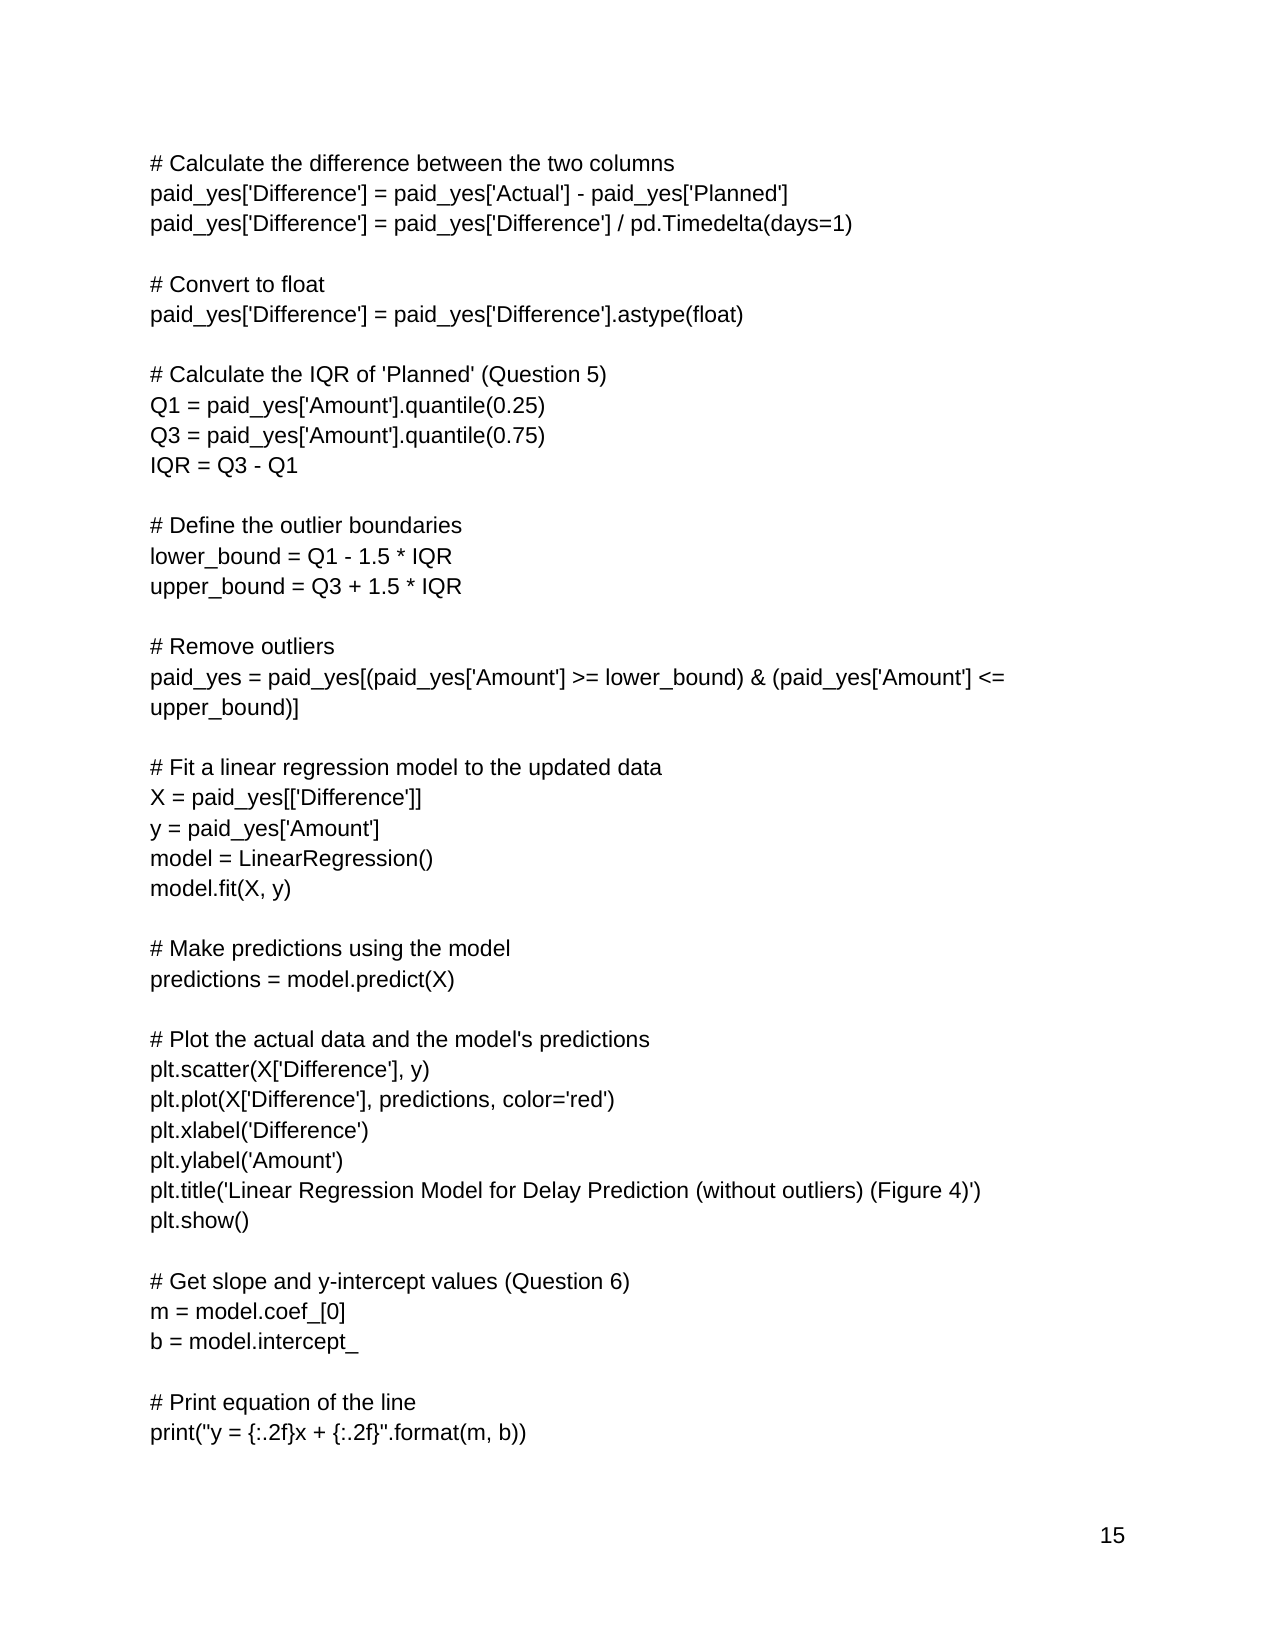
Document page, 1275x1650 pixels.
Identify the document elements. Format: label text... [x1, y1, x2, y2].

text # Remove outliers [150, 633, 1125, 660]
text lower_bound = Q1 - 1.5 * IQR [150, 543, 1125, 569]
text paid_yes['Difference'] = paid_yes['Difference'] / pd.Timedelta(days=1) [150, 210, 1125, 237]
text # Make predictions using the model [150, 935, 1125, 962]
text predictions = model.predict(X) [150, 966, 1125, 992]
text # Calculate the IQR of 'Planned' (Question 5) [150, 361, 1125, 388]
text plt.title('Linear Regression Model for Delay Prediction (without outliers) (Figure 4)') [150, 1177, 1125, 1203]
text plt.ylabel('Amount') [150, 1147, 1125, 1173]
text # Calculate the difference between the two columns [150, 150, 1125, 176]
text plt.plot(X['Difference'], predictions, color='red') [150, 1086, 1125, 1113]
text paid_yes['Difference'] = paid_yes['Actual'] - paid_yes['Planned'] [150, 180, 1125, 207]
text print("y = {:.2f}x + {:.2f}".format(m, b)) [150, 1419, 1125, 1445]
text # Get slope and y-intercept values (Question 6) [150, 1268, 1125, 1294]
text plt.show() [150, 1207, 1125, 1234]
text X = paid_yes[['Difference']] [150, 784, 1125, 811]
text # Convert to float [150, 271, 1125, 297]
text # Fit a linear regression model to the updated data [150, 754, 1125, 781]
text model = LinearRegression() [150, 845, 1125, 871]
text m = model.coef_[0] [150, 1298, 1125, 1324]
text plt.xlabel('Difference') [150, 1117, 1125, 1143]
text Q3 = paid_yes['Amount'].quantile(0.75) [150, 422, 1125, 448]
text plt.scatter(X['Difference'], y) [150, 1056, 1125, 1083]
text b = model.intercept_ [150, 1328, 1125, 1354]
text paid_yes = paid_yes[(paid_yes['Amount'] >= lower_bound) & (paid_yes['Amount'] <= upper_bound)] [150, 663, 1125, 720]
text IQR = Q3 - Q1 [150, 452, 1125, 478]
text model.fit(X, y) [150, 875, 1125, 901]
text y = paid_yes['Amount'] [150, 814, 1125, 841]
text upper_bound = Q3 + 1.5 * IQR [150, 573, 1125, 599]
text Q1 = paid_yes['Amount'].quantile(0.25) [150, 392, 1125, 418]
text # Plot the actual data and the model's predictions [150, 1026, 1125, 1052]
text # Define the outlier boundaries [150, 512, 1125, 539]
text # Print equation of the line [150, 1388, 1125, 1415]
text paid_yes['Difference'] = paid_yes['Difference'].astype(float) [150, 301, 1125, 327]
